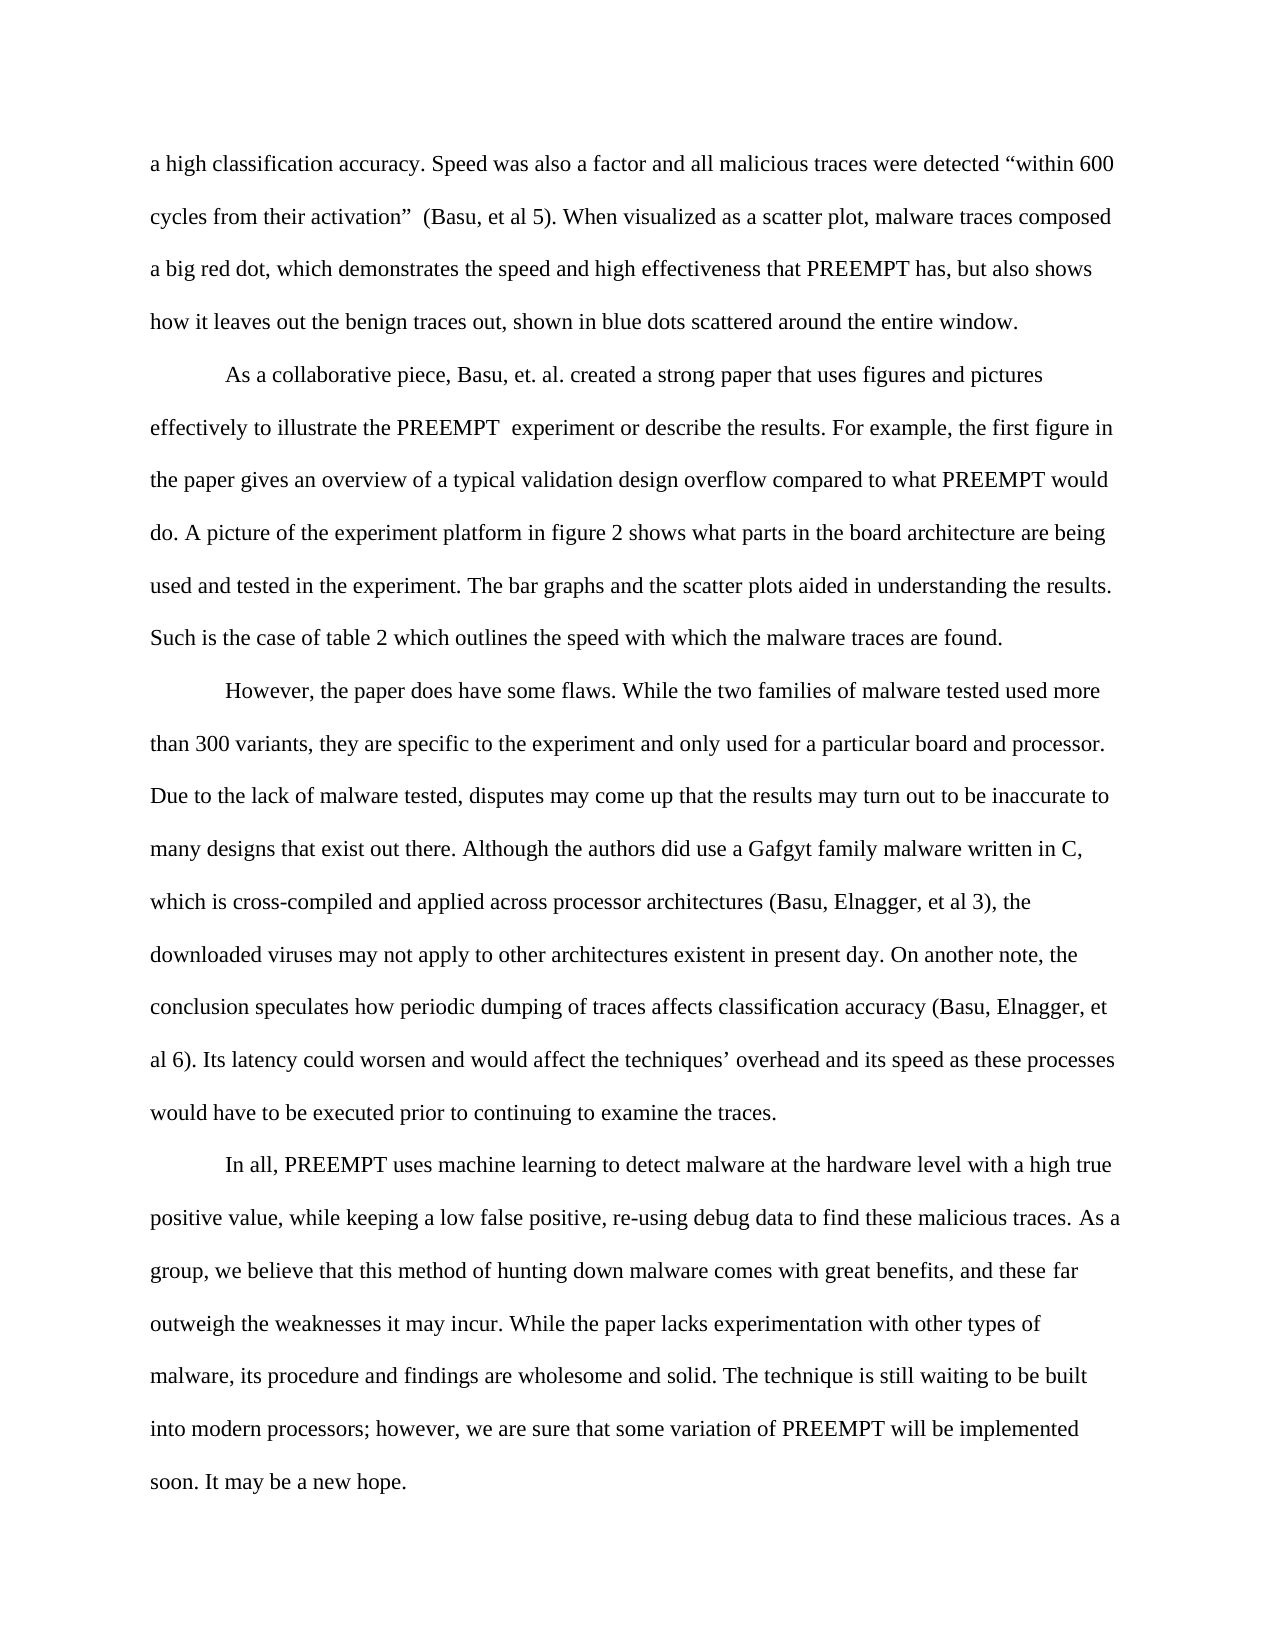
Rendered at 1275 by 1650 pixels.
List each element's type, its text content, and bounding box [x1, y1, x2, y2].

text However, the paper does have some flaws. While the two families of malware tested used more than 300 variants, they are specific to the experiment and only used for a particular board and processor. Due to the lack of malware tested, disputes may come up that the results may turn out to be inaccurate to many designs that exist out there. Although the authors did use a Gafgyt family malware written in C, which is cross-compiled and applied across processor architectures (Basu, Elnagger, et al 3), the downloaded viruses may not apply to other architectures existent in present day. On another note, the conclusion speculates how periodic dumping of traces affects classification accuracy (Basu, Elnagger, et al 6). Its latency could worsen and would affect the techniques’ overhead and its speed as these processes would have to be executed prior to continuing to examine the traces. [150, 677, 1125, 1125]
text As a collaborative piece, Basu, et. al. created a strong paper that uses figures and pictures effectively to illustrate the PREEMPT experiment or describe the results. For example, the first figure in the paper gives an overview of a typical validation design overflow compared to what PREEMPT would do. A picture of the experiment platform in figure 2 shows what parts in the board architecture are being used and tested in the experiment. The bar graphs and the scatter plots aided in understanding the results. Such is the case of table 2 which outlines the speed with which the malware traces are found. [150, 361, 1125, 651]
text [150, 150, 1125, 334]
text In all, PREEMPT uses machine learning to detect malware at the hardware level with a high true positive value, while keeping a low false positive, re-using debug data to find these malicious traces. As a group, we believe that this method of hunting down malware comes with great benefits, and these far outweigh the weaknesses it may incur. While the paper lacks experimentation with other types of malware, its procedure and findings are wholesome and solid. The technique is still waiting to be built into modern processors; however, we are sure that some variation of PREEMPT will be implemented soon. It may be a new hope. [150, 1151, 1125, 1494]
